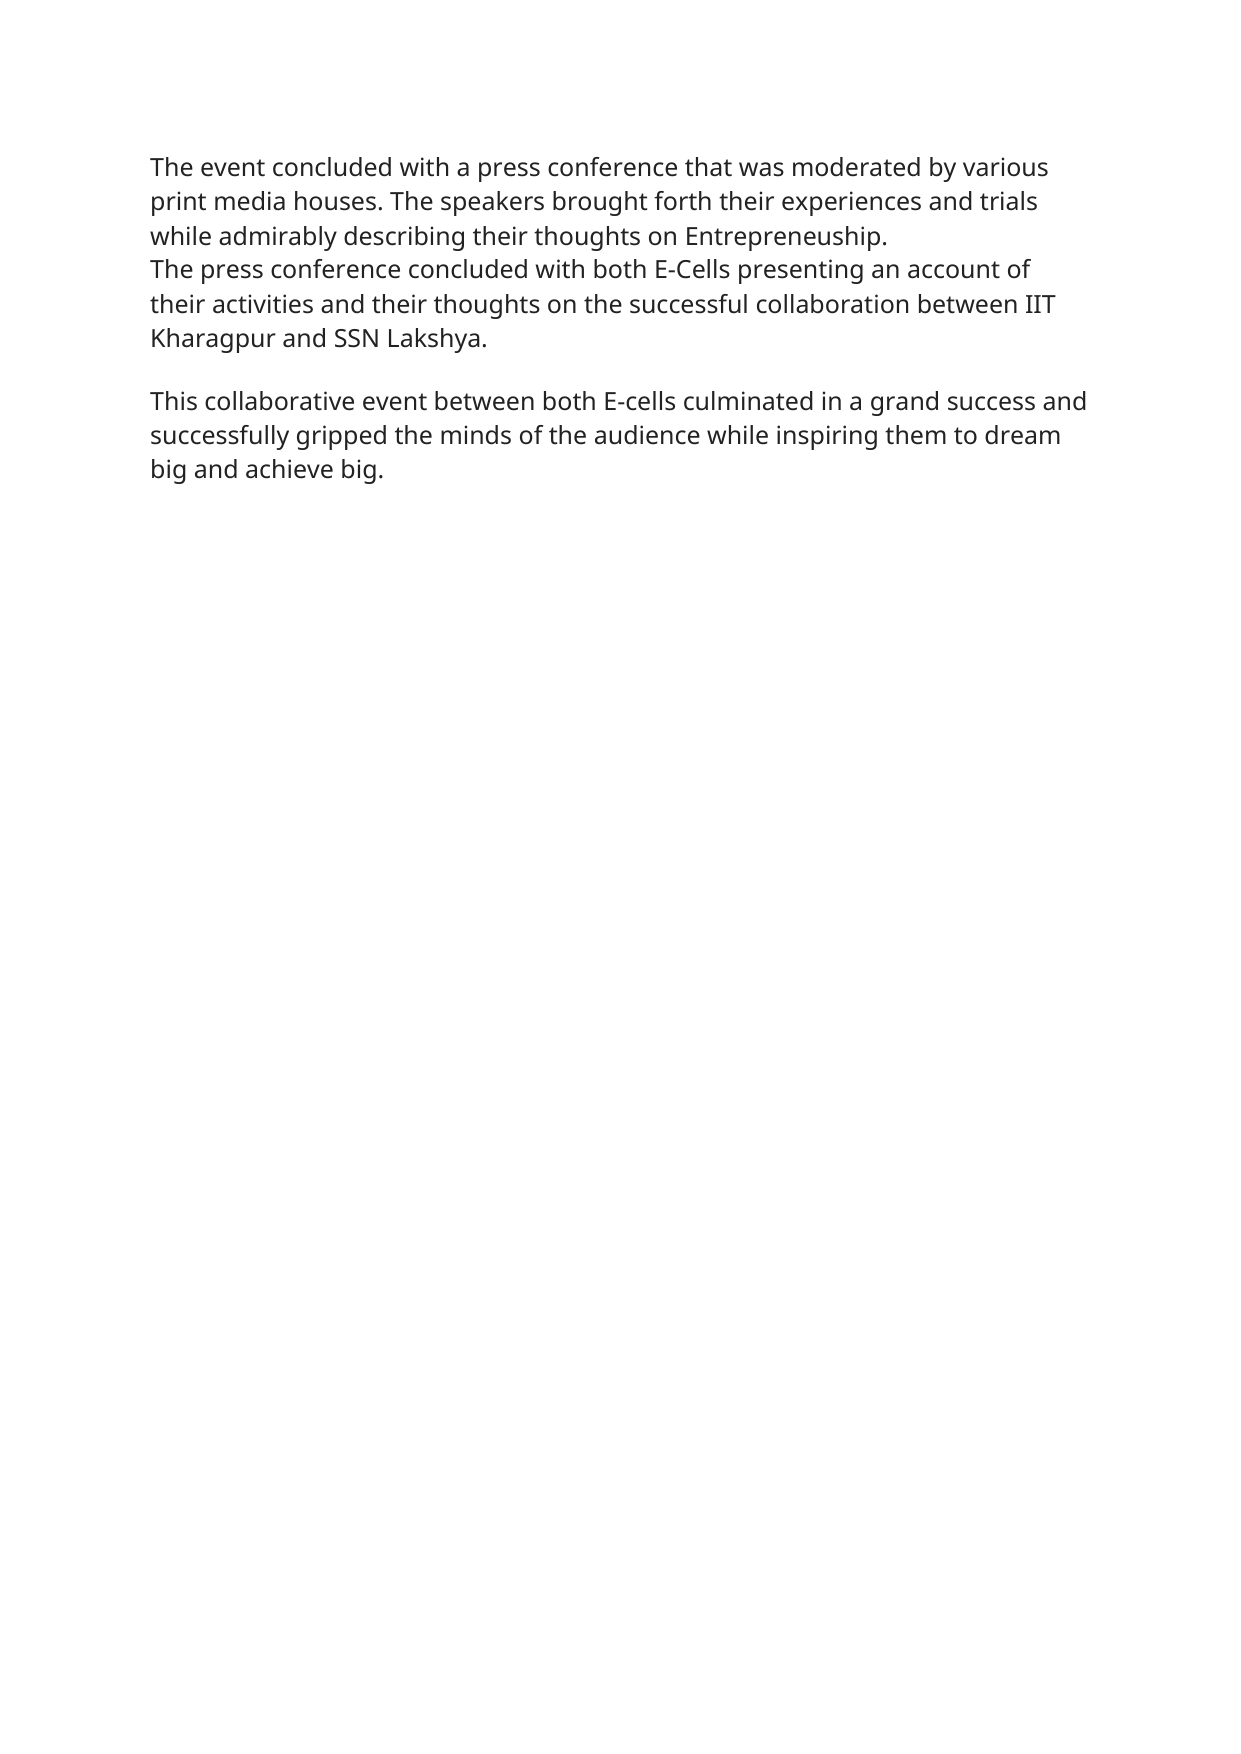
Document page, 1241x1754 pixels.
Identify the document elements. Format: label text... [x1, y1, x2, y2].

text The event concluded with a press conference that was moderated by various print media houses. The speakers brought forth their experiences and trials while admirably describing their thoughts on Entrepreneuship. The press conference concluded with both E-Cells presenting an account of their activities and their thoughts on the successful collaboration between IIT Kharagpur and SSN Lakshya. [150, 150, 1090, 354]
text This collaborative event between both E-cells culminated in a grand success and successfully gripped the minds of the audience while inspiring them to dream big and achieve big. [150, 383, 1090, 486]
